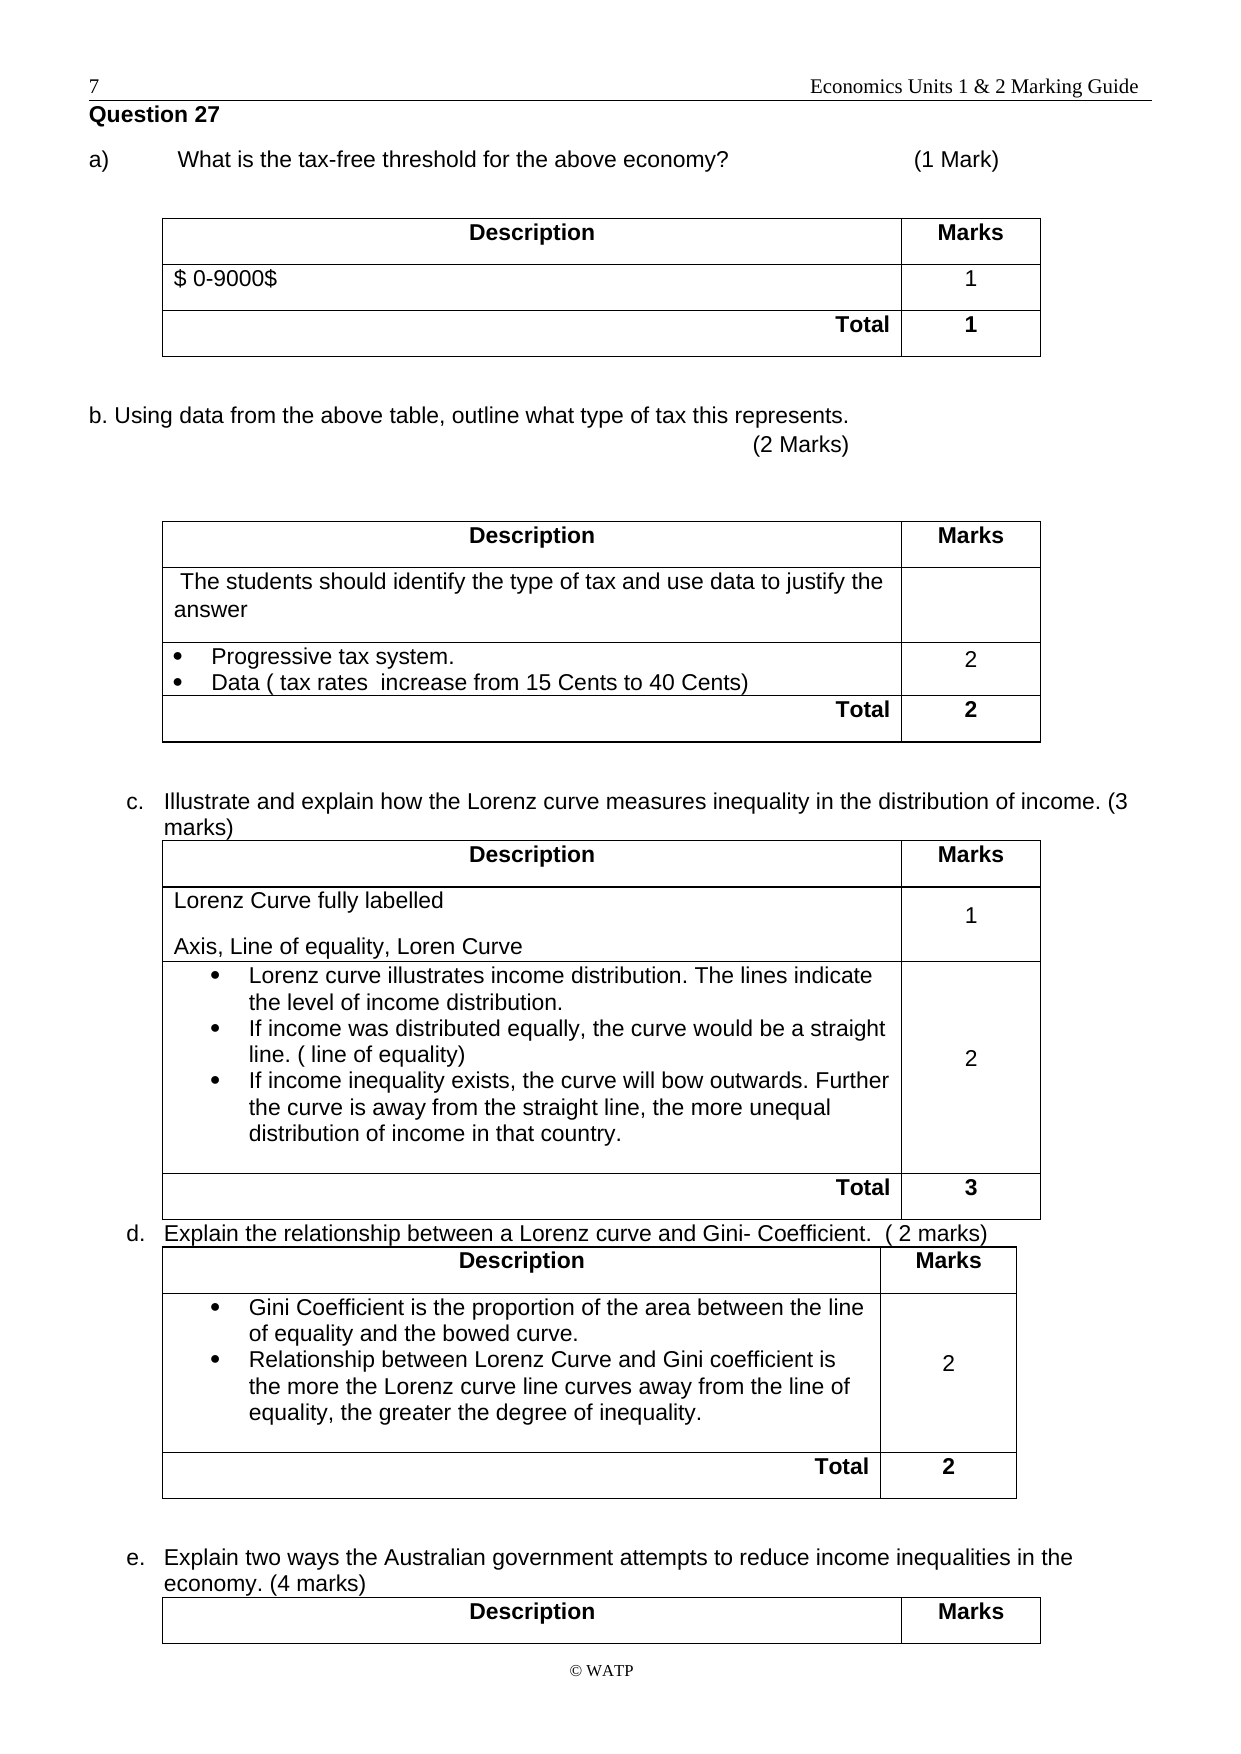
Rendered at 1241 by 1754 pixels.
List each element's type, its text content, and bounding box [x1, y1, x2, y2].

table_header Description [163, 841, 901, 886]
table_cell 1 [902, 888, 1040, 961]
list Illustrate and explain how the Lorenz curve measures inequality in the distribution of income. (3 marks) [126, 788, 1152, 840]
table_cell 2 [902, 696, 1040, 741]
text b. Using data from the above table, outline what type of tax this represents. (2 Marks) [89, 402, 1152, 457]
table_cell Total [163, 696, 901, 741]
table_cell Gini Coefficient is the proportion of the area between the line of equality and the bowed curve. Relationship between Lorenz Curve and Gini coefficient is the more the Lorenz curve line curves away from the line of equality, the greater the degree of inequality. [163, 1294, 880, 1452]
table_header Description [163, 522, 901, 567]
table_header Description [163, 1598, 901, 1643]
table_cell 3 [902, 1174, 1040, 1219]
list Explain two ways the Australian government attempts to reduce income inequalities in the economy. (4 marks) [126, 1544, 1152, 1597]
table_cell 2 [881, 1453, 1016, 1498]
table_cell Total [163, 311, 901, 356]
table_cell 1 [902, 311, 1040, 356]
table_cell 1 [902, 265, 1040, 310]
table_header Description [163, 219, 901, 264]
list What is the tax-free threshold for the above economy? (1 Mark) [89, 146, 1152, 172]
table_cell $ 0-9000$ [163, 265, 901, 310]
table_header Marks [902, 522, 1040, 567]
table_header Marks [881, 1248, 1016, 1293]
table_cell Total [163, 1453, 880, 1498]
list Explain the relationship between a Lorenz curve and Gini- Coefficient. ( 2 marks) [126, 1220, 1152, 1246]
table_header Marks [902, 219, 1040, 264]
table_cell [902, 568, 1040, 642]
table_cell Total [163, 1174, 901, 1219]
table_header Marks [902, 841, 1040, 886]
table_cell Lorenz curve illustrates income distribution. The lines indicate the level of income distribution. If income was distributed equally, the curve would be a straight line. ( line of equality) If income inequality exists, the curve will bow outwards. Further the curve is away from the straight line, the more unequal distribution of income in that country. [163, 962, 901, 1173]
table_header Description [163, 1248, 880, 1293]
text Question 27 [89, 101, 1152, 127]
table_cell Progressive tax system. Data ( tax rates increase from 15 Cents to 40 Cents) [163, 643, 901, 695]
table_cell The students should identify the type of tax and use data to justify the answer [163, 568, 901, 642]
table_cell 2 [881, 1294, 1016, 1452]
table_cell Lorenz Curve fully labelled Axis, Line of equality, Loren Curve [163, 888, 901, 961]
table_cell 2 [902, 643, 1040, 695]
table_cell 2 [902, 962, 1040, 1173]
table_header Marks [902, 1598, 1040, 1643]
